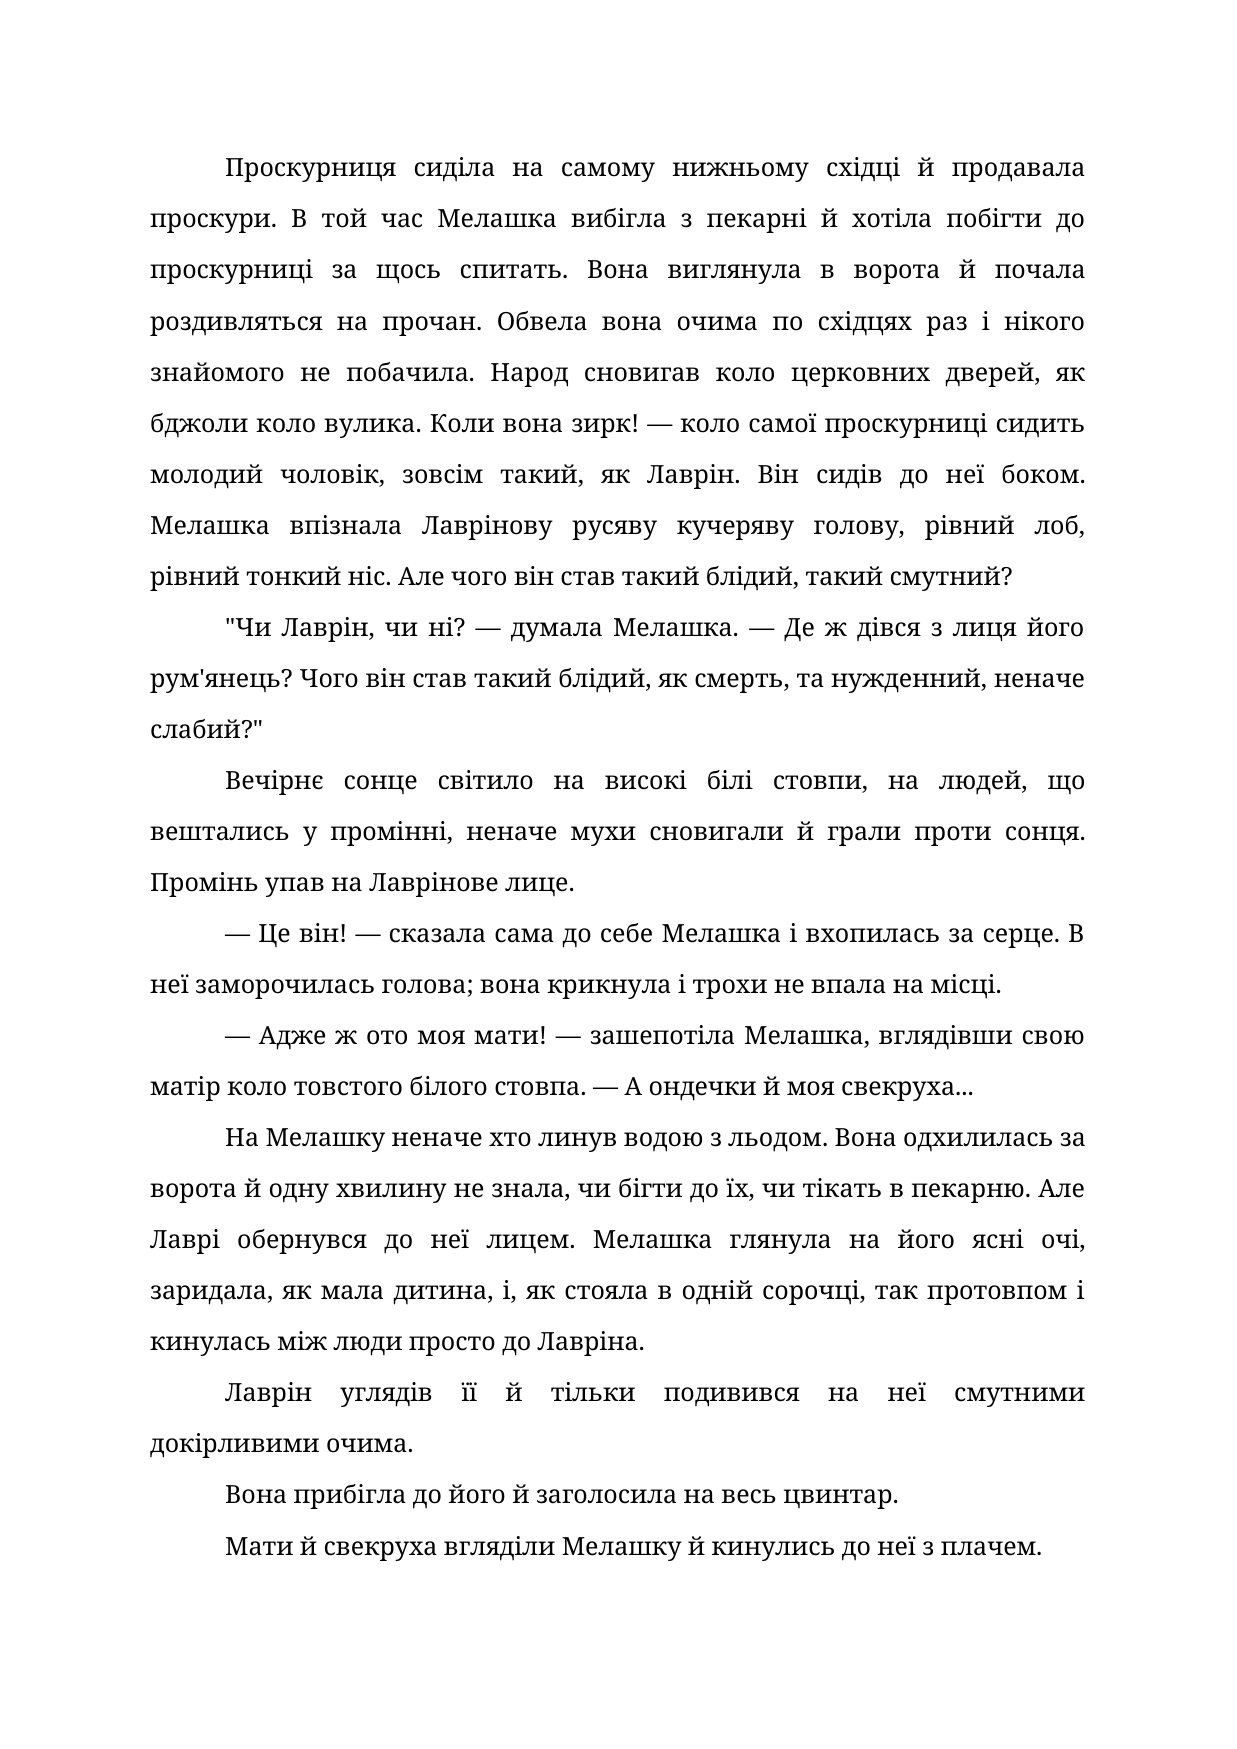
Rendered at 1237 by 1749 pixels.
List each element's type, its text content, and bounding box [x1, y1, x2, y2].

text — Адже ж ото моя мати! — зашепотіла Мелашка, вглядівши свою матір коло товстого білого стовпа. — А ондечки й моя свекруха... [150, 1018, 1086, 1103]
text Вечірнє сонце світило на високі білі стовпи, на людей, що вештались у промінні, неначе мухи сновигали й грали проти сонця. Промінь упав на Лаврінове лице. [150, 762, 1086, 899]
text Лаврін углядів її й тільки подивився на неї смутними докірливими очима. [150, 1375, 1086, 1460]
text "Чи Лаврін, чи ні? — думала Мелашка. — Де ж дівся з лиця його рум'янець? Чого він став такий блідий, як смерть, та нужденний, неначе слабий?" [150, 609, 1086, 746]
text Вона прибігла до його й заголосила на весь цвинтар. [150, 1477, 1086, 1511]
text — Це він! — сказала сама до себе Мелашка і вхопилась за серце. В неї заморочилась голова; вона крикнула і трохи не впала на місці. [150, 916, 1086, 1001]
text Проскурниця сиділа на самому нижньому східці й продавала проскури. В той час Мелашка вибігла з пекарні й хотіла побігти до проскурниці за щось спитать. Вона виглянула в ворота й почала роздивляться на прочан. Обвела вона очима по східцях раз і нікого знайомого не побачила. Народ сновигав коло церковних дверей, як бджоли коло вулика. Коли вона зирк! — коло самої проскурниці сидить молодий чоловік, зовсім такий, як Лаврін. Він сидів до неї боком. Мелашка впізнала Лаврінову русяву кучеряву голову, рівний лоб, рівний тонкий ніс. Але чого він став такий блідий, такий смутний? [150, 150, 1086, 592]
text Мати й свекруха вгляділи Мелашку й кинулись до неї з плачем. [150, 1528, 1086, 1562]
text На Мелашку неначе хто линув водою з льодом. Вона одхилилась за ворота й одну хвилину не знала, чи бігти до їх, чи тікать в пекарню. Але Лаврі обернувся до неї лицем. Мелашка глянула на його ясні очі, заридала, як мала дитина, і, як стояла в одній сорочці, так протовпом і кинулась між люди просто до Лавріна. [150, 1120, 1086, 1358]
